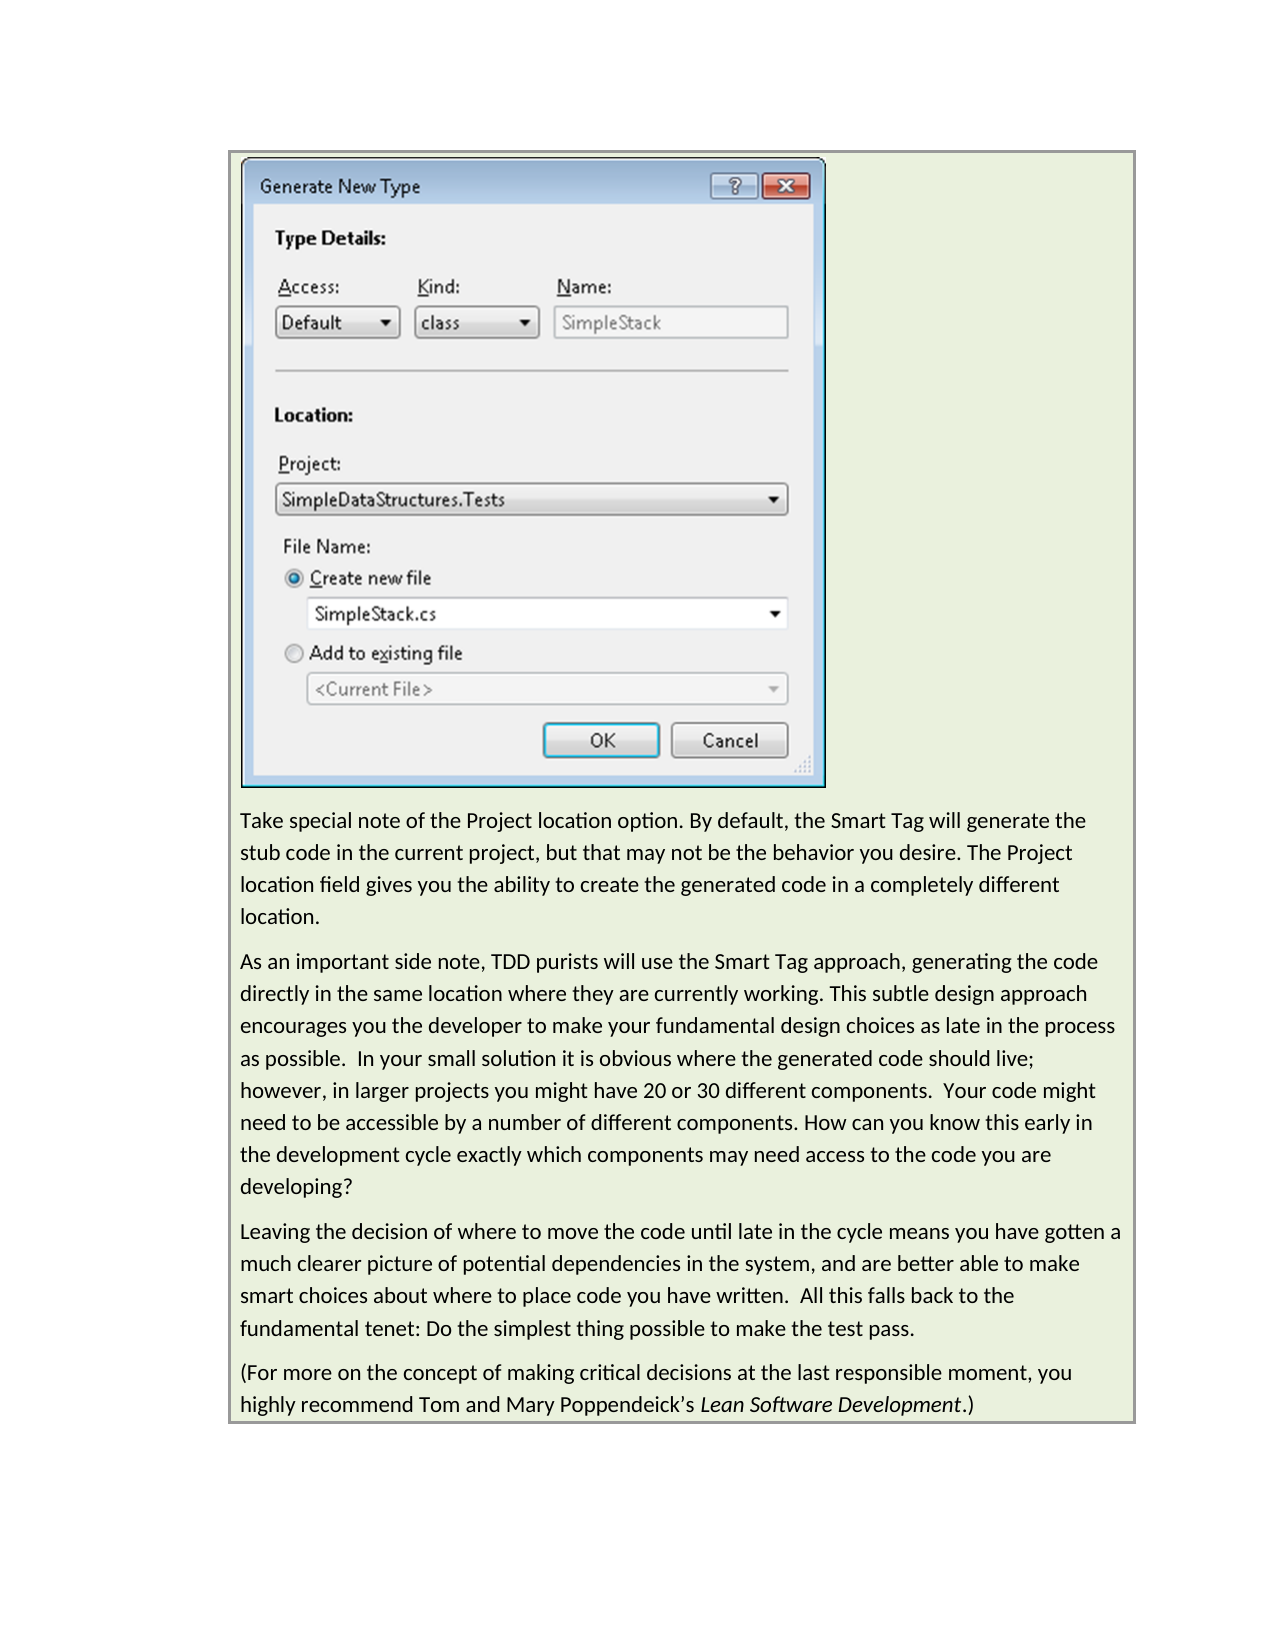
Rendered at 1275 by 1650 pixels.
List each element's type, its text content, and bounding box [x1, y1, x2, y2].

text Leaving the decision of where to move the code until late in the cycle means you have gotten a much clearer picture of potential dependencies in the system, and are better able to make smart choices about where to place code you have written. All this falls back to the fundamental tenet: Do the simplest thing possible to make the test pass. [231, 1212, 1133, 1342]
text (For more on the concept of making critical decisions at the last responsible moment, you highly recommend Tom and Mary Poppendeick’s Lean Software Development.) [231, 1353, 1133, 1421]
picture [239, 155, 828, 790]
text Take special note of the Project location option. By default, the Smart Tag will generate the stub code in the current project, but that may not be the behavior you desire. The Project location field gives you the ability to create the generated code in a completely different location. [231, 801, 1133, 931]
text As an important side note, TDD purists will use the Smart Tag approach, generating the code directly in the same location where they are currently working. This subtle design approach encourages you the developer to make your fundamental design choices as late in the process as possible. In your small solution it is obvious where the generated code should live; however, in larger projects you might have 20 or 30 different components. Your code might need to be accessible by a number of different components. How can you know this early in the development cycle exactly which components may need access to the code you are developing? [231, 942, 1133, 1201]
